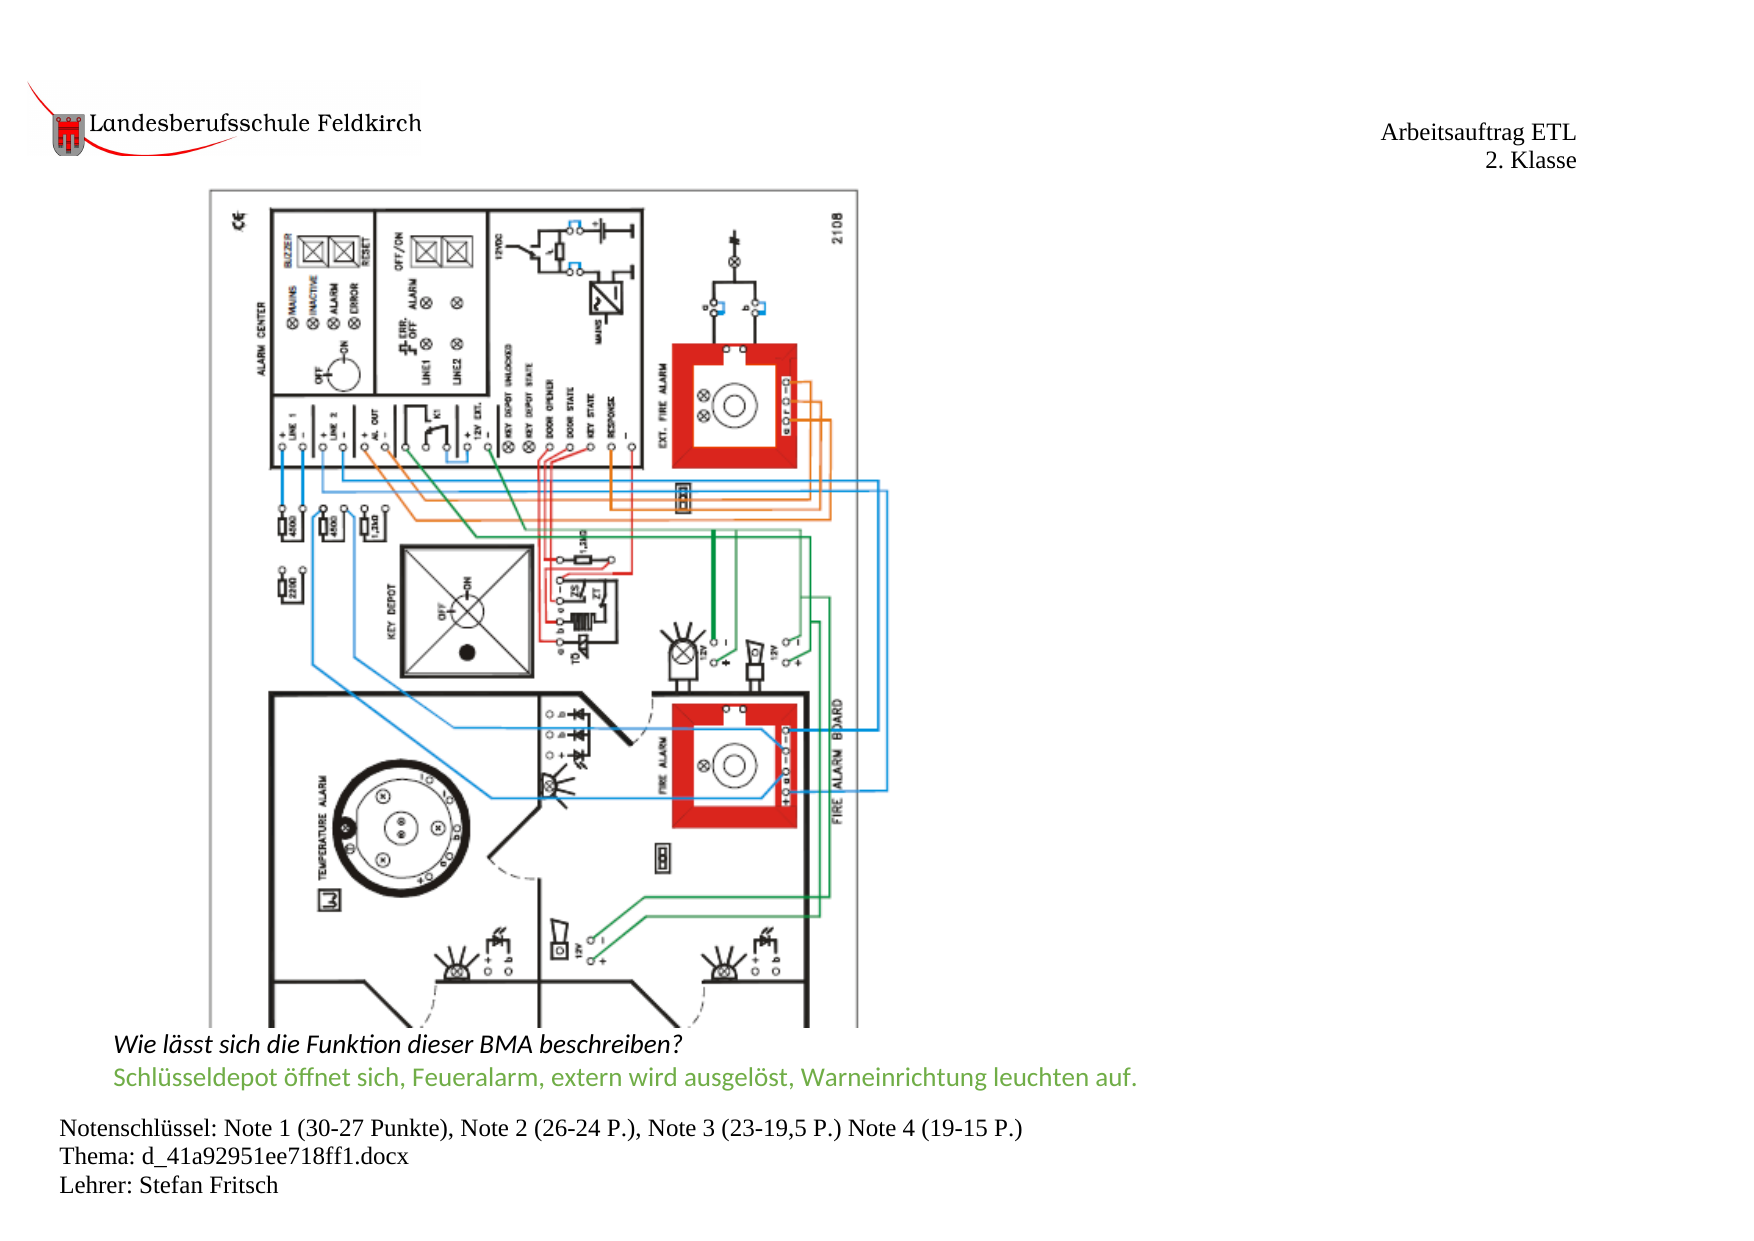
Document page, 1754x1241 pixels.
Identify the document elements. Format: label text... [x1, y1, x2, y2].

picture [134, 174, 943, 1028]
picture [27, 80, 421, 156]
list Schlüsseldepot öffnet sich, Feueralarm, extern wird ausgelöst, Warneinrichtung leuchten auf. [113, 1060, 1577, 1093]
list Wie lässt sich die Funktion dieser BMA beschreiben? [113, 1027, 1577, 1060]
